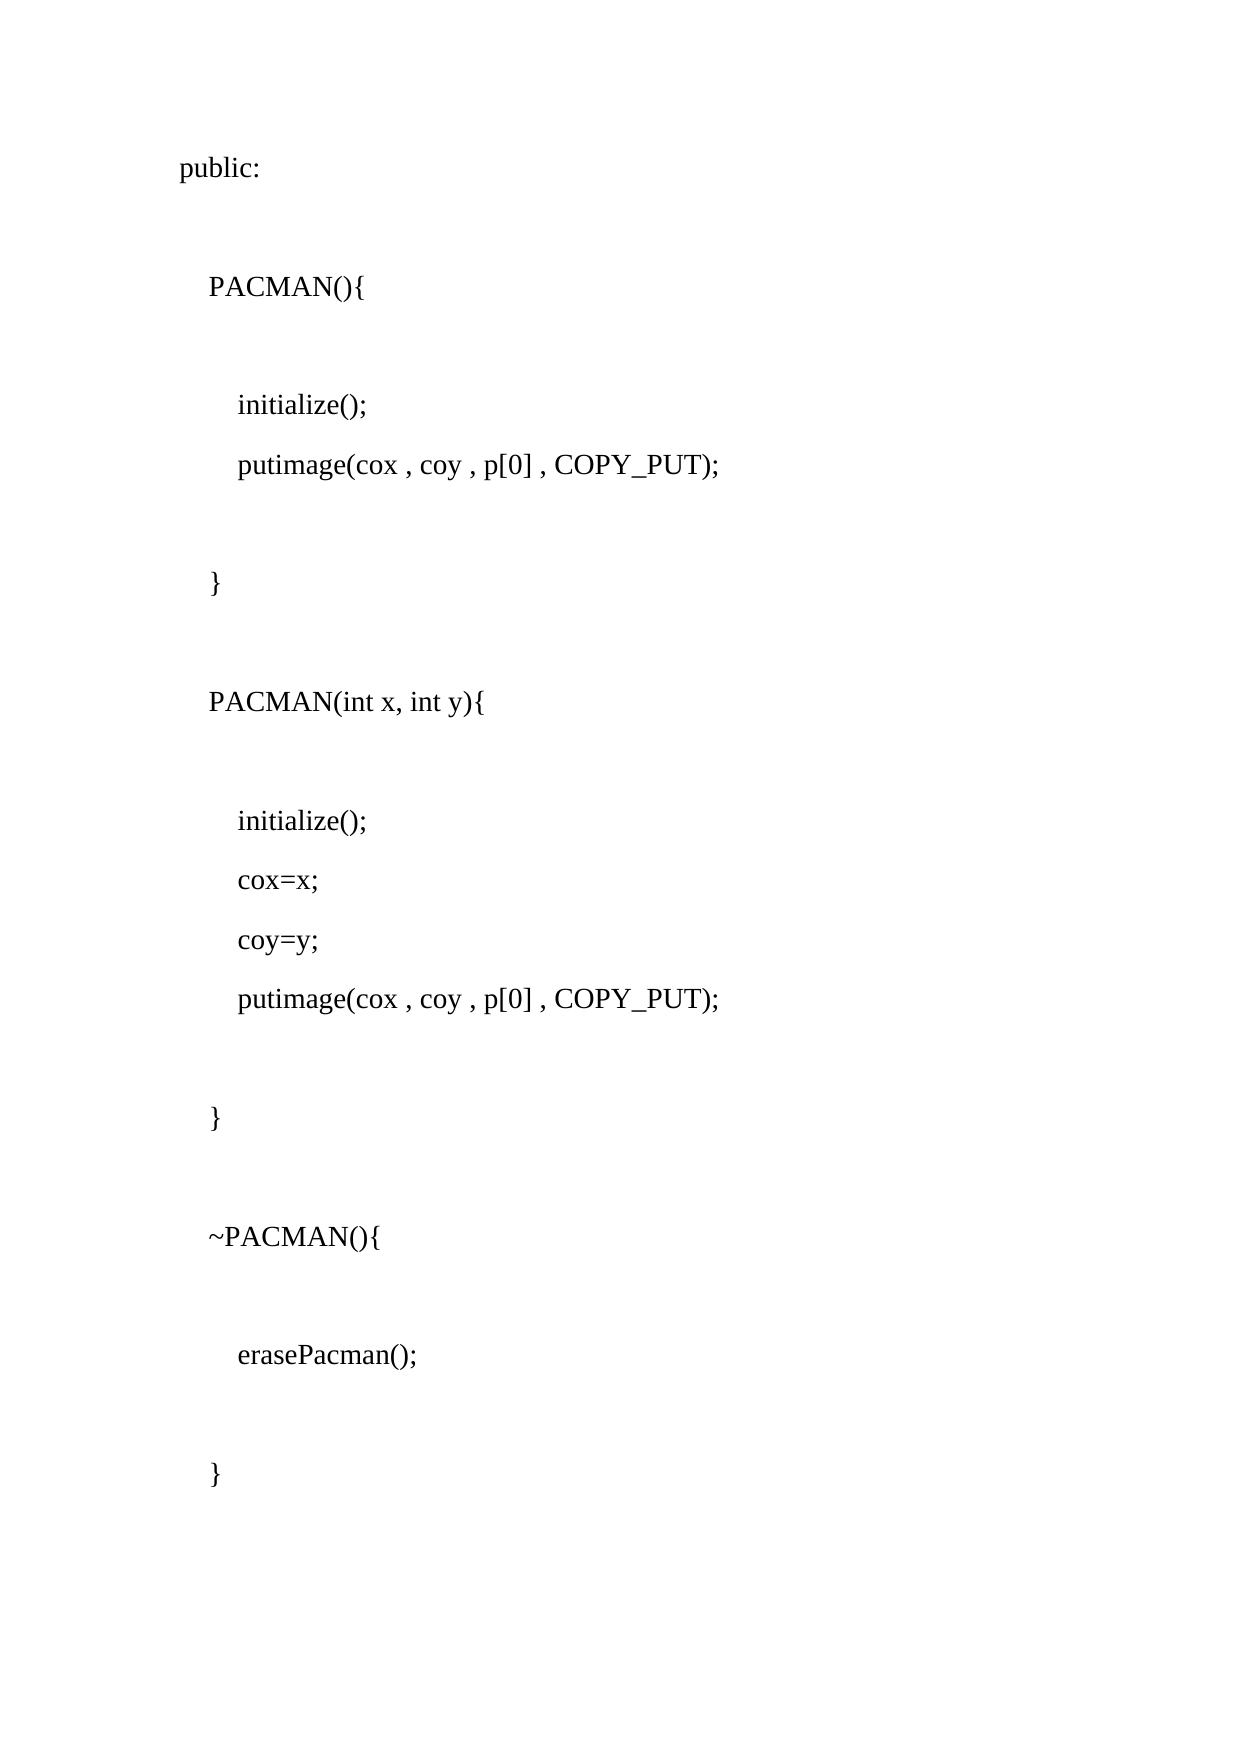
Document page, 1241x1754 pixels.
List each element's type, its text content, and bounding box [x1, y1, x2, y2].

text putimage(cox , coy , p[0] , COPY_PUT); [150, 981, 1090, 1015]
text public: [150, 150, 1090, 183]
text initialize(); [150, 387, 1090, 421]
text erasePacman(); [150, 1337, 1090, 1371]
text ~PACMAN(){ [150, 1219, 1090, 1252]
text PACMAN(int x, int y){ [150, 684, 1090, 718]
text } [150, 1100, 1090, 1133]
text coy=y; [150, 922, 1090, 955]
text PACMAN(){ [150, 269, 1090, 302]
text } [150, 1456, 1090, 1490]
text initialize(); [150, 803, 1090, 837]
text } [150, 566, 1090, 599]
text cox=x; [150, 862, 1090, 896]
text putimage(cox , coy , p[0] , COPY_PUT); [150, 447, 1090, 480]
